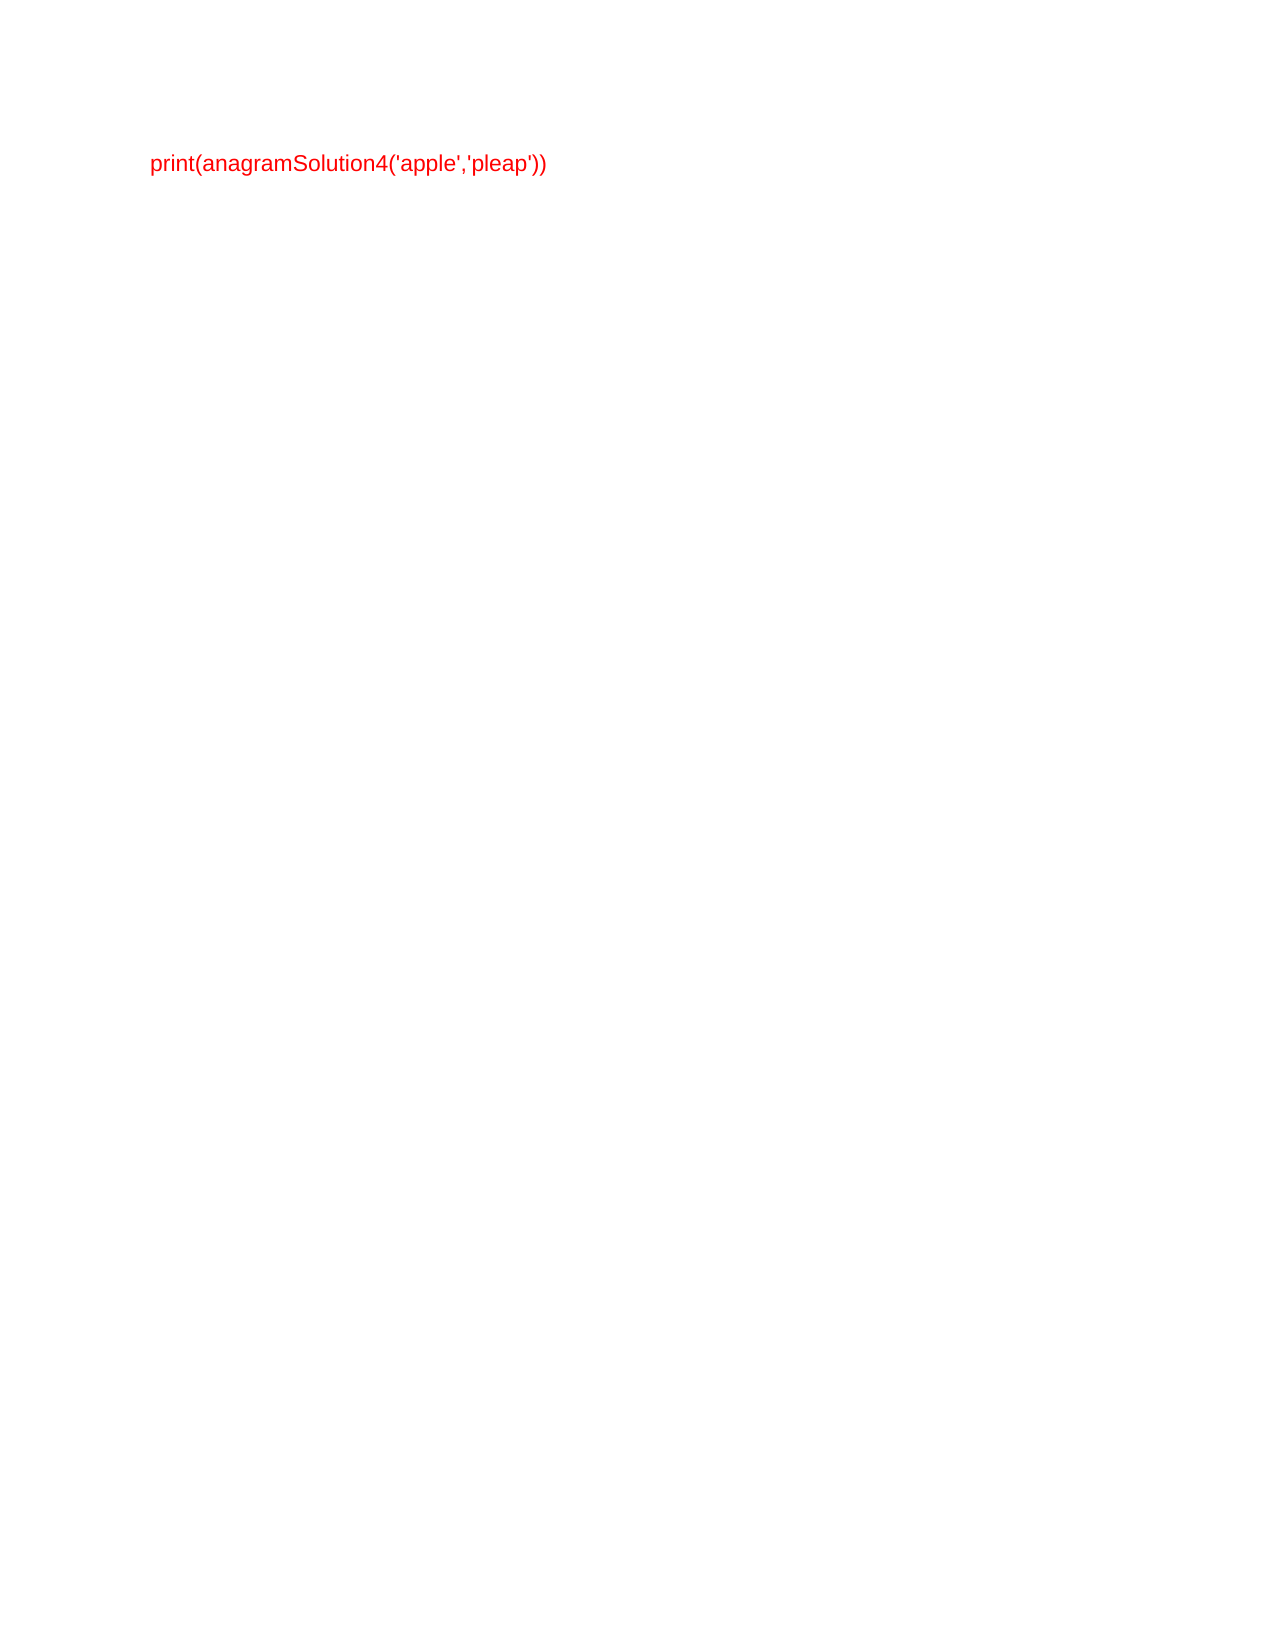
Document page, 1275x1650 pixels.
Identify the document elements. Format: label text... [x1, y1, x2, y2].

text print(anagramSolution4('apple','pleap')) [150, 150, 1125, 176]
